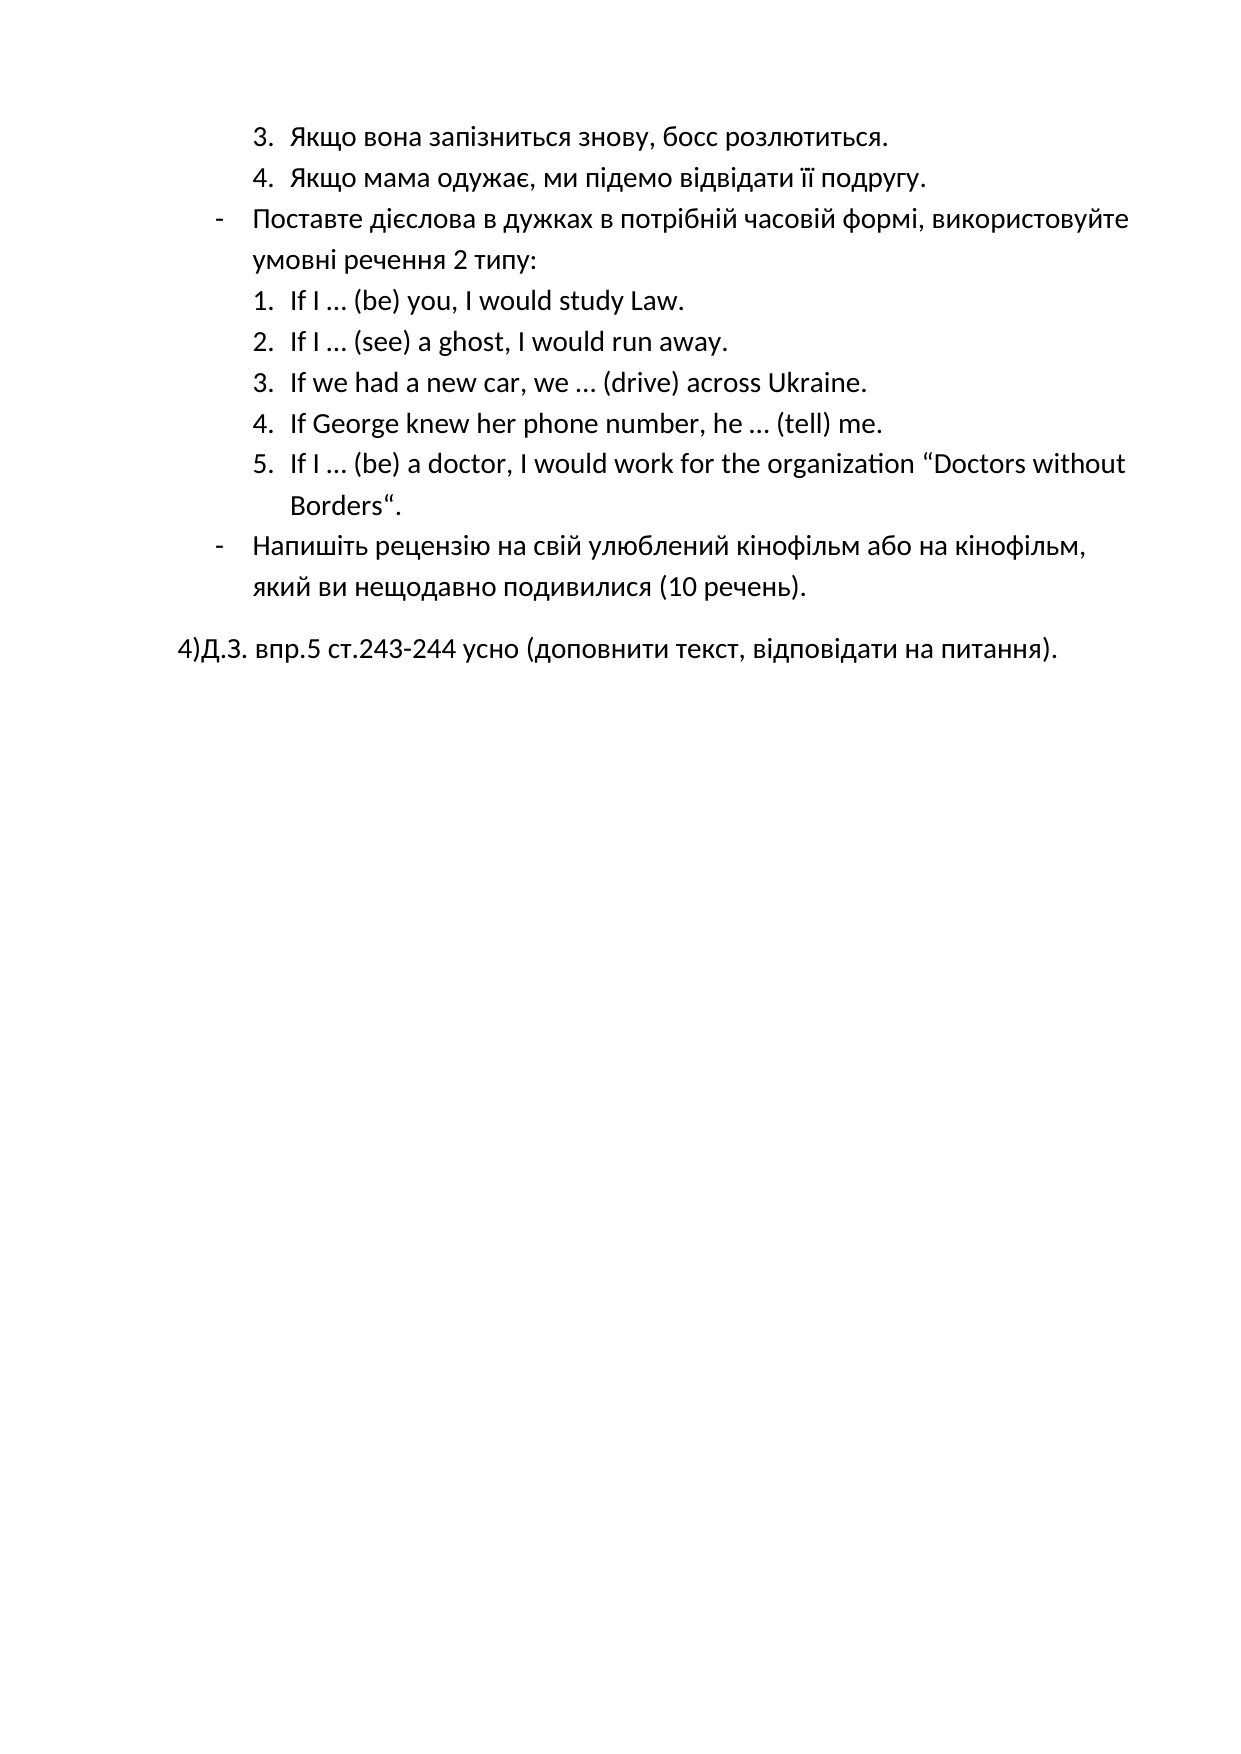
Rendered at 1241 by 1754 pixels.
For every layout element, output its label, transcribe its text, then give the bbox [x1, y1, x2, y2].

list If I … (be) you, I would study Law. [252, 282, 1152, 317]
list Напишіть рецензію на свій улюблений кінофільм або на кінофільм, який ви нещодавно подивилися (10 речень). [215, 527, 1152, 604]
list Поставте дієслова в дужках в потрібній часовій формі, використовуйте умовні речення 2 типу: [215, 200, 1152, 277]
list If George knew her phone number, he … (tell) me. [252, 405, 1152, 440]
list If I … (be) a doctor, I would work for the organization “Doctors without Borders“. [252, 446, 1152, 522]
text 4)Д.З. впр.5 ст.243-244 усно (доповнити текст, відповідати на питання). [177, 630, 1152, 666]
list If I … (see) a ghost, I would run away. [252, 323, 1152, 358]
list Якщо мама одужає, ми підемо відвідати її подругу. [252, 159, 1152, 195]
list Якщо вона запізниться знову, босс розлютиться. [252, 118, 1152, 154]
list If we had a new car, we … (drive) across Ukraine. [252, 364, 1152, 399]
